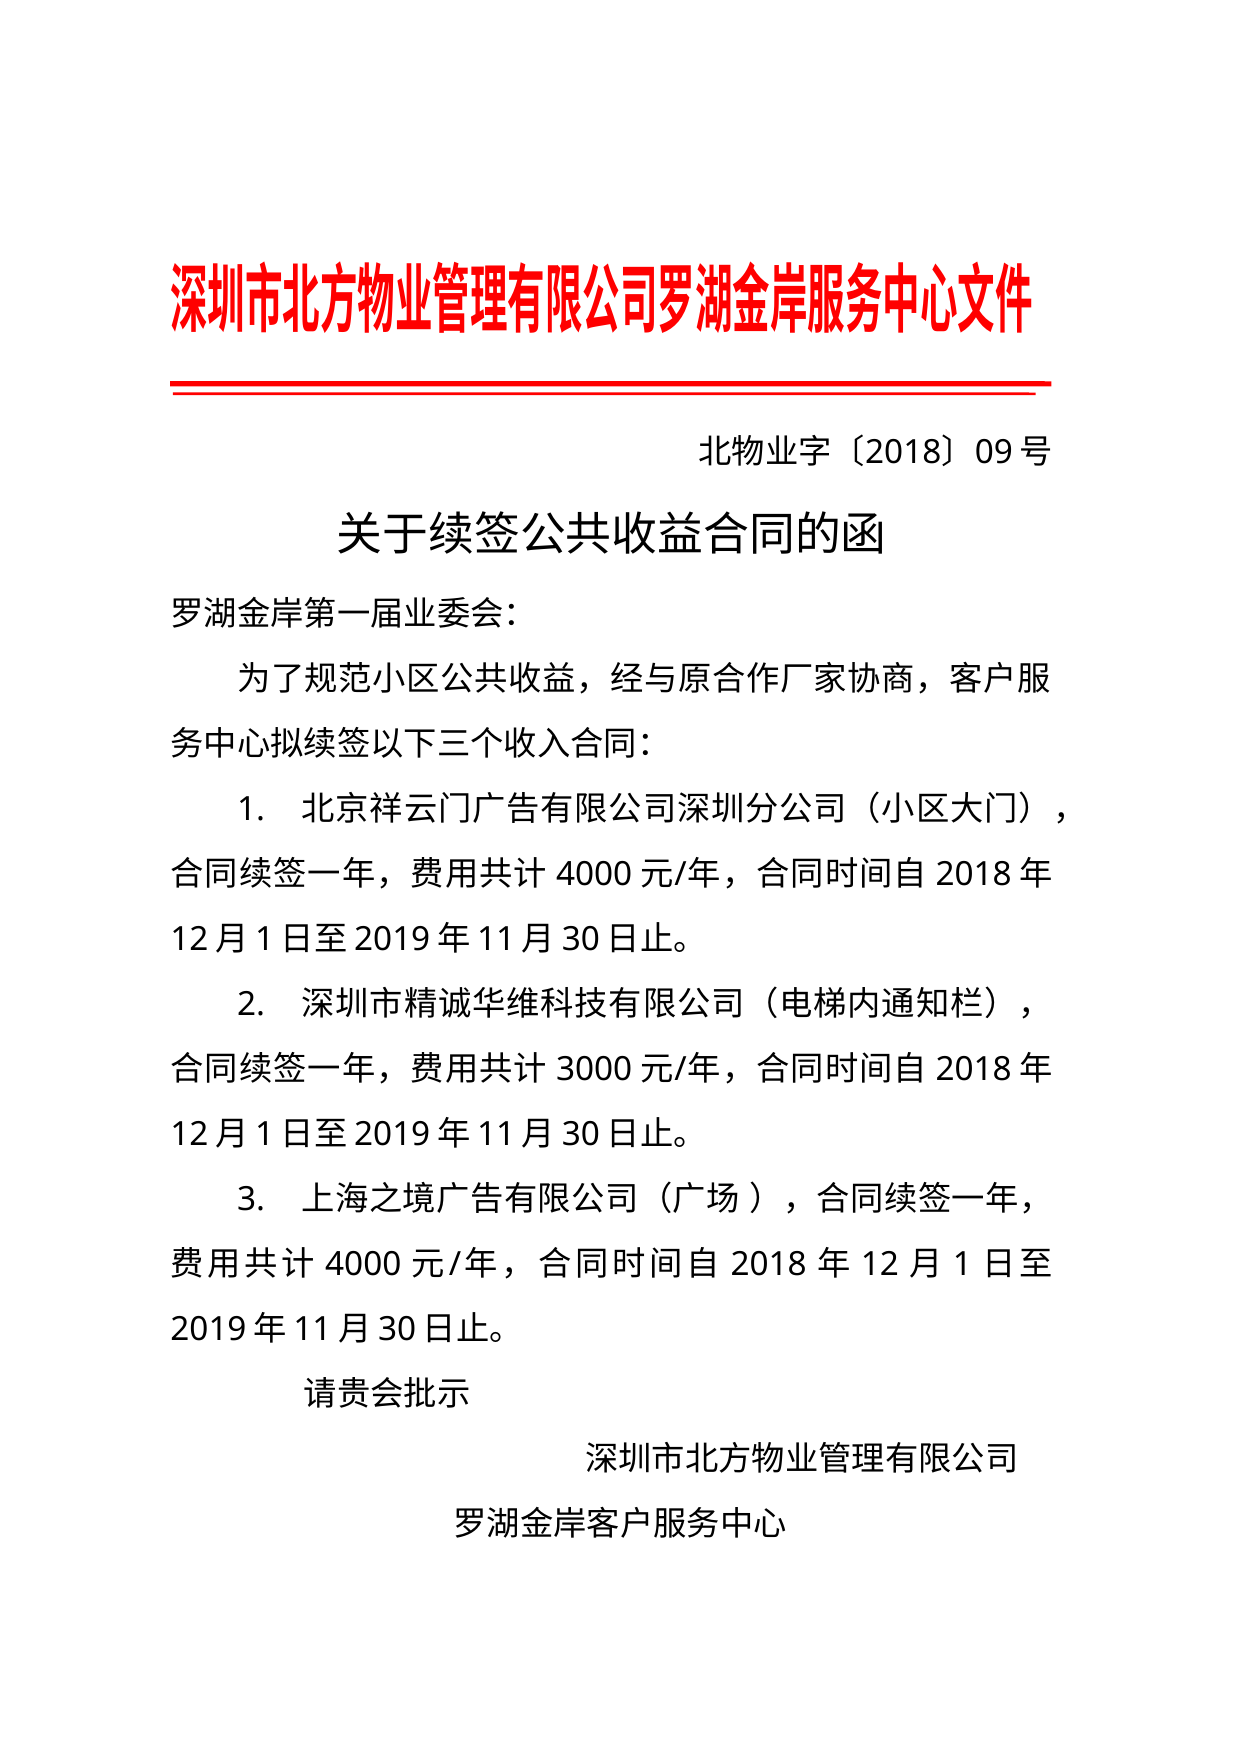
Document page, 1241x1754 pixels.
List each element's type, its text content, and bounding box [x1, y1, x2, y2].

list 上海之境广告有限公司（广场 ），合同续签一年，费用共计4000元/年，合同时间自2018年12月1日至2019年11月30日止。 [170, 1164, 1053, 1359]
text 关于续签公共收益合同的函 [170, 481, 1052, 579]
text 请贵会批示 [170, 1359, 1053, 1424]
text 罗湖金岸第一届业委会： [170, 579, 1053, 644]
text 深圳市北方物业管理有限公司 [170, 1424, 1053, 1489]
list 深圳市精诚华维科技有限公司（电梯内通知栏），合同续签一年，费用共计3000元/年，合同时间自2018年12月1日至2019年11月30日止。 [170, 969, 1053, 1164]
text 深圳市北方物业管理有限公司罗湖金岸服务中心文件 [170, 229, 1053, 359]
text 北物业字〔2018〕09号 [170, 416, 1052, 481]
list 北京祥云门广告有限公司深圳分公司（小区大门），合同续签一年，费用共计4000元/年，合同时间自2018年12月1日至2019年11月30日止。 [170, 774, 1053, 969]
text 罗湖金岸客户服务中心 [170, 1489, 1053, 1554]
text 为了规范小区公共收益，经与原合作厂家协商，客户服务中心拟续签以下三个收入合同： [170, 644, 1053, 774]
